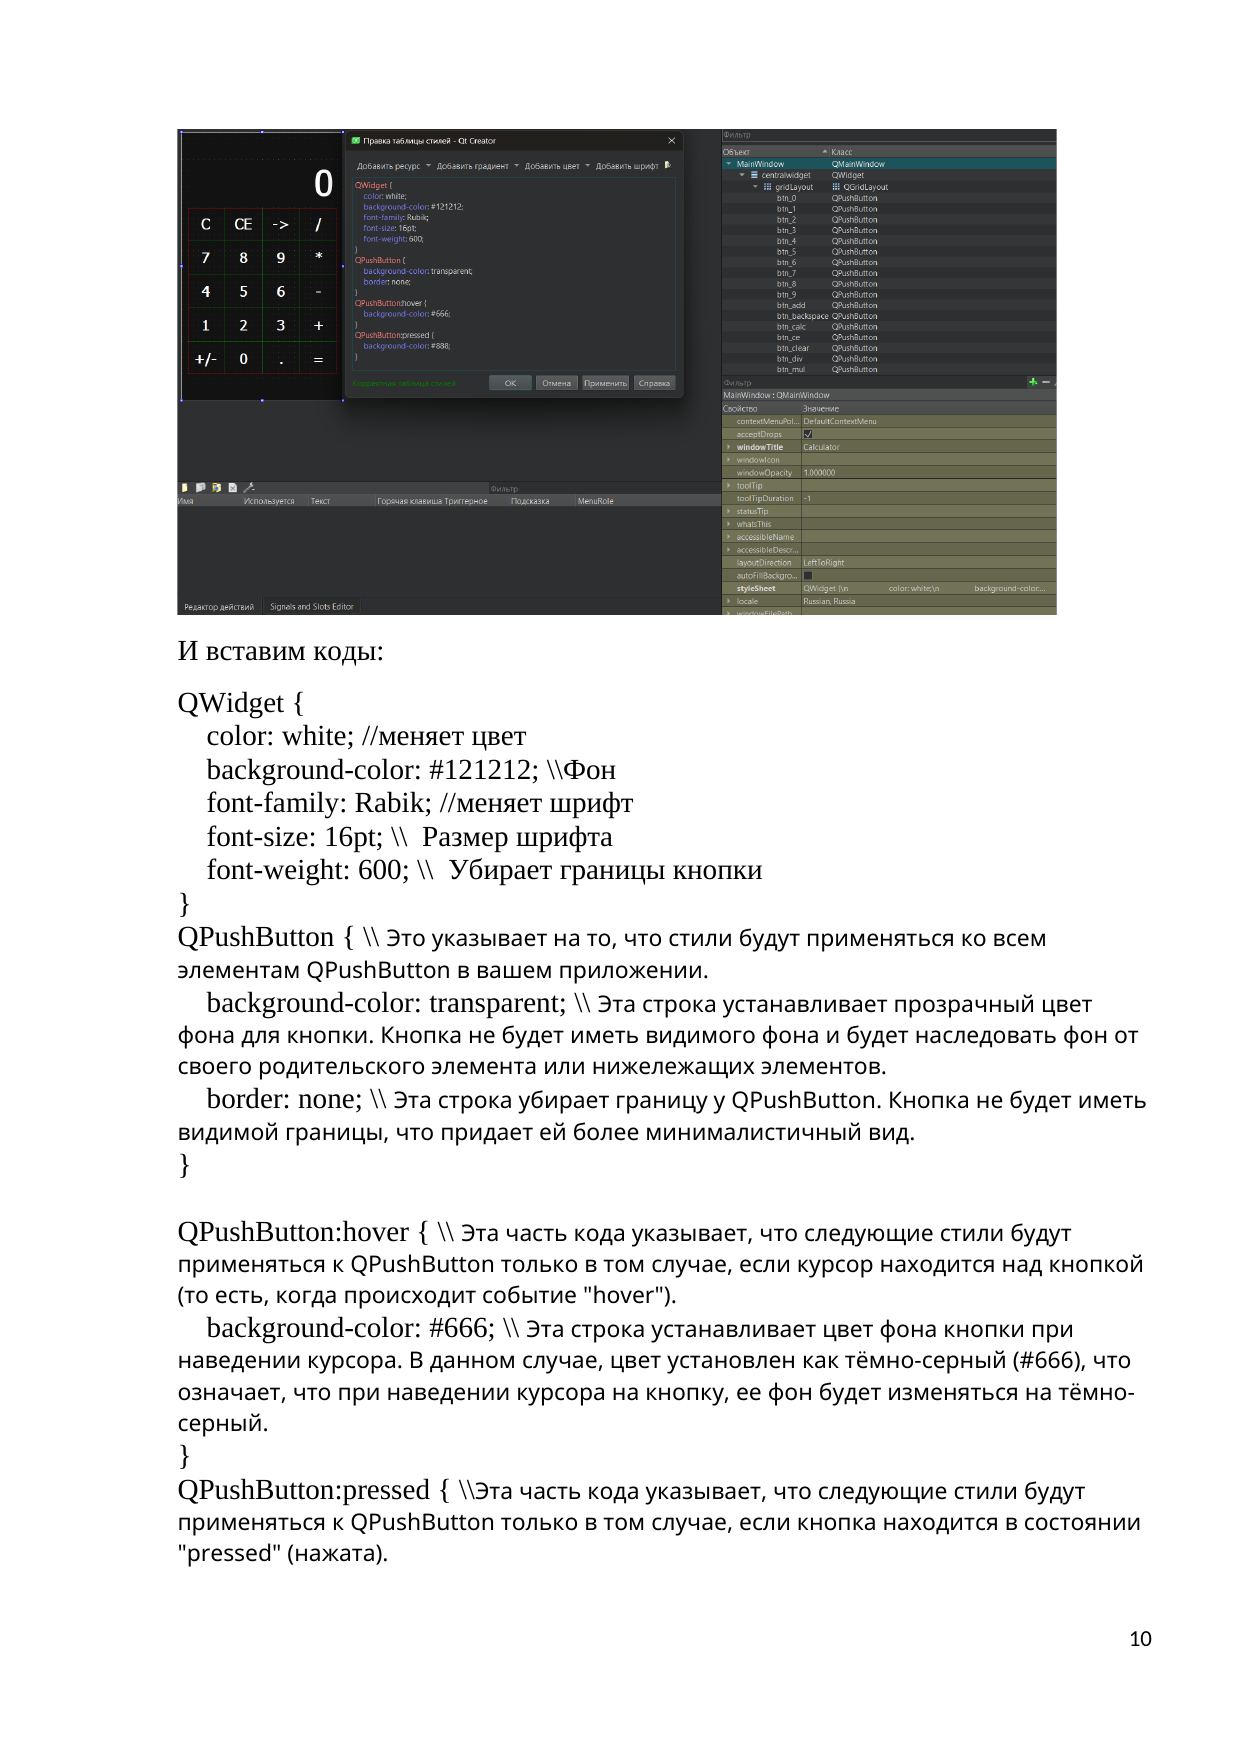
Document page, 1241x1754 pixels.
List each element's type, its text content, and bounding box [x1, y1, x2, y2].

text QWidget { [177, 685, 1152, 718]
text font-family: Rabik; //меняет шрифт [177, 785, 1152, 819]
text QPushButton { \\ Это указывает на то, что стили будут применяться ко всем элементам QPushButton в вашем приложении. [177, 919, 1152, 985]
text color: white; //меняет цвет [177, 718, 1152, 752]
text background-color: #121212; \\Фон [177, 752, 1152, 785]
text border: none; \\ Эта строка убирает границу у QPushButton. Кнопка не будет иметь видимой границы, что придает ей более минималистичный вид. [177, 1081, 1152, 1147]
picture [177, 129, 1057, 615]
text background-color: #666; \\ Эта строка устанавливает цвет фона кнопки при наведении курсора. В данном случае, цвет установлен как тёмно-серный (#666), что означает, что при наведении курсора на кнопку, ее фон будет изменяться на тёмно-серный. [177, 1310, 1152, 1438]
text И вставим коды: [177, 633, 1152, 666]
text } [177, 1438, 1152, 1472]
text } [177, 886, 1152, 919]
text font-size: 16pt; \\ Размер шрифта [177, 819, 1152, 852]
text font-weight: 600; \\ Убирает границы кнопки [177, 852, 1152, 886]
text } [177, 1147, 1152, 1180]
text QPushButton:pressed { \\Эта часть кода указывает, что следующие стили будут применяться к QPushButton только в том случае, если кнопка находится в состоянии "pressed" (нажата). [177, 1472, 1152, 1568]
text background-color: transparent; \\ Эта строка устанавливает прозрачный цвет фона для кнопки. Кнопка не будет иметь видимого фона и будет наследовать фон от своего родительского элемента или нижележащих элементов. [177, 985, 1152, 1081]
text QPushButton:hover { \\ Эта часть кода указывает, что следующие стили будут применяться к QPushButton только в том случае, если курсор находится над кнопкой (то есть, когда происходит событие "hover"). [177, 1214, 1152, 1310]
